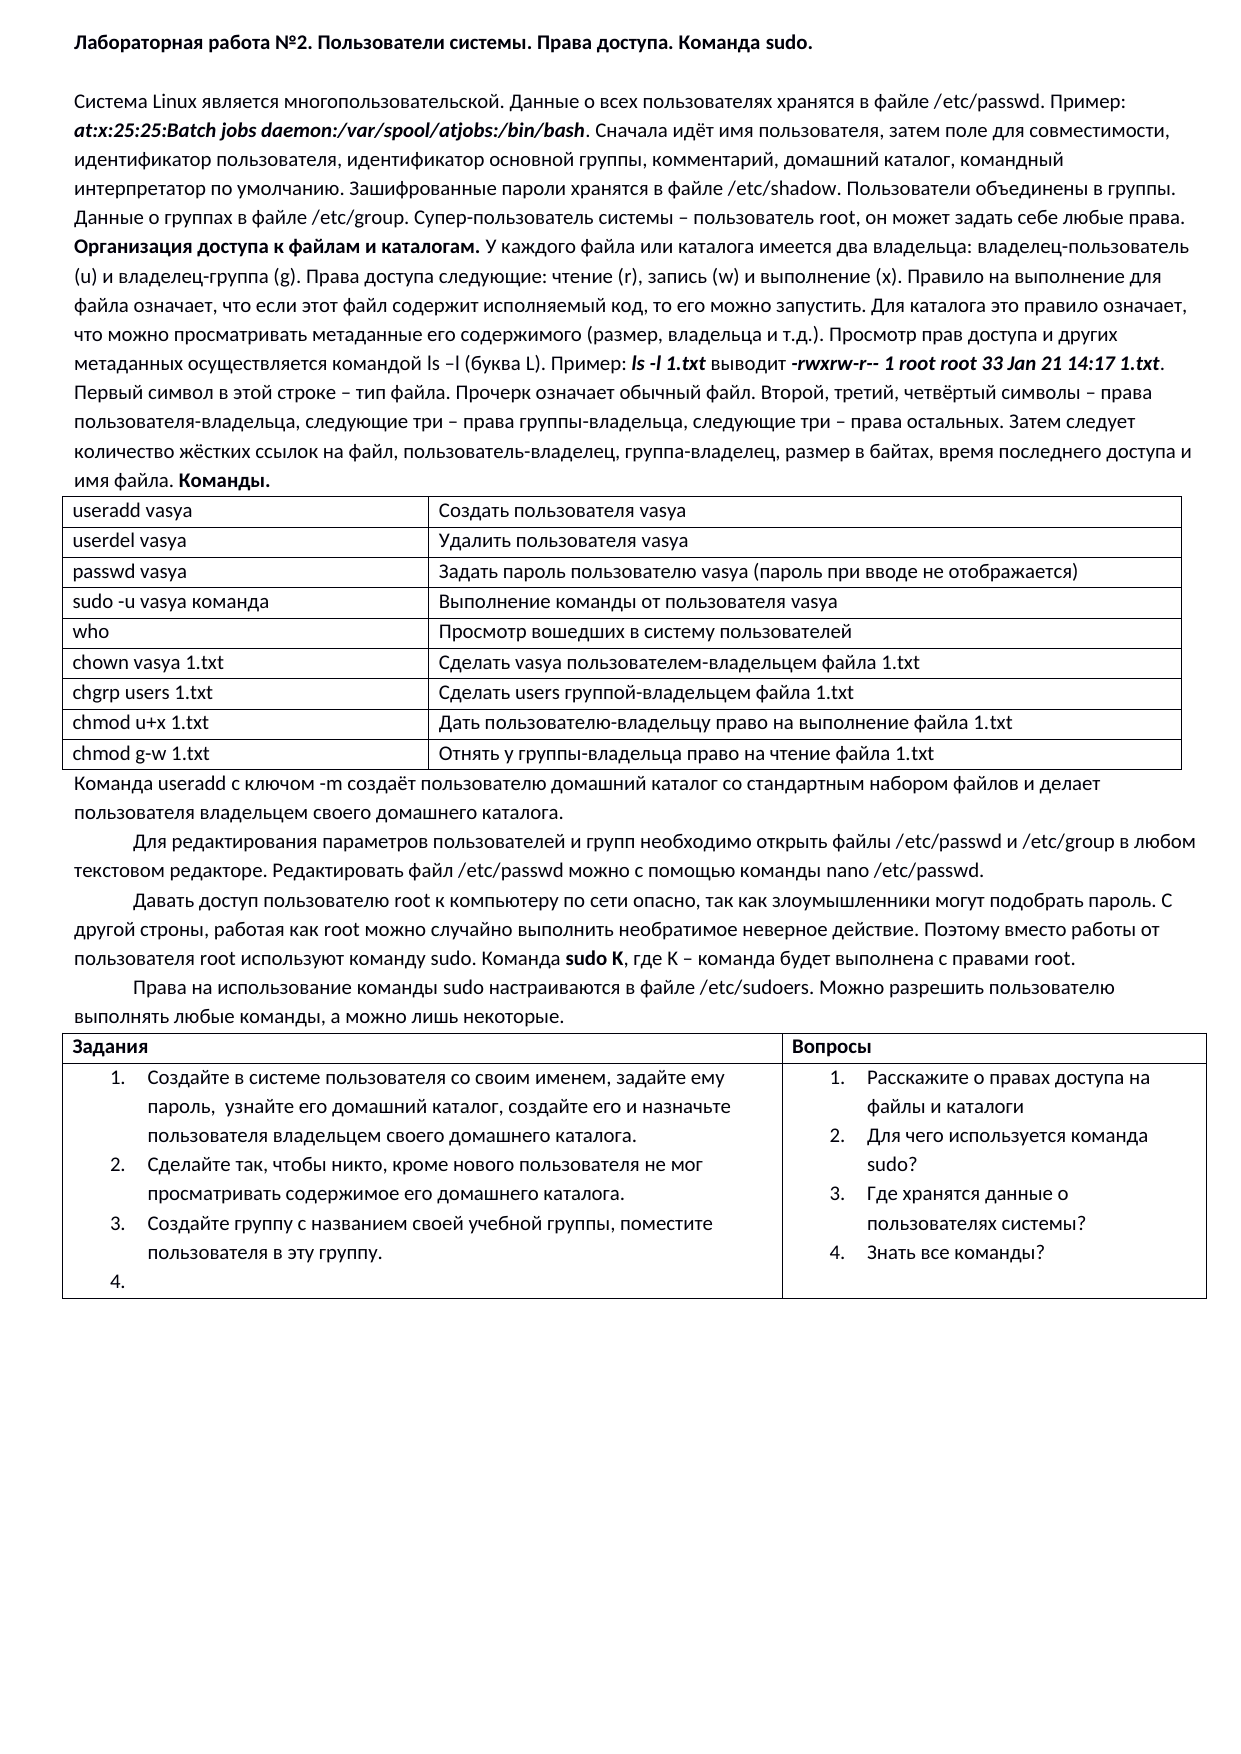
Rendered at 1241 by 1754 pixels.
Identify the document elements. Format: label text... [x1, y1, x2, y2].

text Для редактирования параметров пользователей и групп необходимо открыть файлы /etc/passwd и /etc/group в любом текстовом редакторе. Редактировать файл /etc/passwd можно с помощью команды nano /etc/passwd. [74, 828, 1196, 883]
table_cell chown vasya 1.txt [63, 649, 428, 678]
table_header Создать пользователя vasya [429, 497, 1181, 527]
table_cell Сделать vasya пользователем-владельцем файла 1.txt [429, 649, 1181, 678]
text Система Linux является многопользовательской. Данные о всех пользователях хранятся в файле /etc/passwd. Пример: at:x:25:25:Batch jobs daemon:/var/spool/atjobs:/bin/bash. Сначала идёт имя пользователя, затем поле для совместимости, идентификатор пользователя, идентификатор основной группы, комментарий, домашний каталог, командный интерпретатор по умолчанию. Зашифрованные пароли хранятся в файле /etc/shadow. Пользователи объединены в группы. Данные о группах в файле /etc/group. Супер-пользователь системы – пользователь root, он может задать себе любые права. [74, 88, 1196, 230]
table_cell chgrp users 1.txt [63, 679, 428, 708]
text Команда useradd c ключом -m создаёт пользователю домашний каталог со стандартным набором файлов и делает пользователя владельцем своего домашнего каталога. [74, 770, 1196, 825]
table_cell Задать пароль пользователю vasya (пароль при вводе не отображается) [429, 558, 1181, 587]
table_header useradd vasya [63, 497, 428, 527]
table_cell Дать пользователю-владельцу право на выполнение файла 1.txt [429, 710, 1181, 739]
table_cell Удалить пользователя vasya [429, 528, 1181, 557]
table_cell Просмотр вошедших в систему пользователей [429, 619, 1181, 648]
table_cell Отнять у группы-владельца право на чтение файла 1.txt [429, 740, 1181, 769]
table_cell userdel vasya [63, 528, 428, 557]
text Организация доступа к файлам и каталогам. У каждого файла или каталога имеется два владельца: владелец-пользователь (u) и владелец-группа (g). Права доступа следующие: чтение (r), запись (w) и выполнение (x). Правило на выполнение для файла означает, что если этот файл содержит исполняемый код, то его можно запустить. Для каталога это правило означает, что можно просматривать метаданные его содержимого (размер, владельца и т.д.). Просмотр прав доступа и других метаданных осуществляется командой ls –l (буква L). Пример: ls -l 1.txt выводит -rwxrw-r-- 1 root root 33 Jan 21 14:17 1.txt. Первый символ в этой строке – тип файла. Прочерк означает обычный файл. Второй, третий, четвёртый символы – права пользователя-владельца, следующие три – права группы-владельца, следующие три – права остальных. Затем следует количество жёстких ссылок на файл, пользователь-владелец, группа-владелец, размер в байтах, время последнего доступа и имя файла. Команды. [74, 234, 1196, 492]
table_cell who [63, 619, 428, 648]
table_cell sudo -u vasya команда [63, 588, 428, 617]
table_header Задания [63, 1034, 782, 1063]
text Лабораторная работа №2. Пользователи системы. Права доступа. Команда sudo. [74, 29, 1196, 55]
table_cell Сделать users группой-владельцем файла 1.txt [429, 679, 1181, 708]
table_cell Выполнение команды от пользователя vasya [429, 588, 1181, 617]
table_cell chmod g-w 1.txt [63, 740, 428, 769]
text Права на использование команды sudo настраиваются в файле /etc/sudoers. Можно разрешить пользователю выполнять любые команды, а можно лишь некоторые. [74, 974, 1196, 1029]
text Давать доступ пользователю root к компьютеру по сети опасно, так как злоумышленники могут подобрать пароль. С другой строны, работая как root можно случайно выполнить необратимое неверное действие. Поэтому вместо работы от пользователя root используют команду sudo. Команда sudo K, где K – команда будет выполнена с правами root. [74, 887, 1196, 971]
table_header Вопросы [783, 1034, 1206, 1063]
table_cell Расскажите о правах доступа на файлы и каталоги Для чего используется команда sudo? Где хранятся данные о пользователях системы? Знать все команды? [783, 1064, 1206, 1297]
table_cell chmod u+x 1.txt [63, 710, 428, 739]
table_cell Создайте в системе пользователя со своим именем, задайте ему пароль, узнайте его домашний каталог, создайте его и назначьте пользователя владельцем своего домашнего каталога. Сделайте так, чтобы никто, кроме нового пользователя не мог просматривать содержимое его домашнего каталога. Создайте группу с названием своей учебной группы, поместите пользователя в эту группу. [63, 1064, 782, 1297]
table_cell passwd vasya [63, 558, 428, 587]
